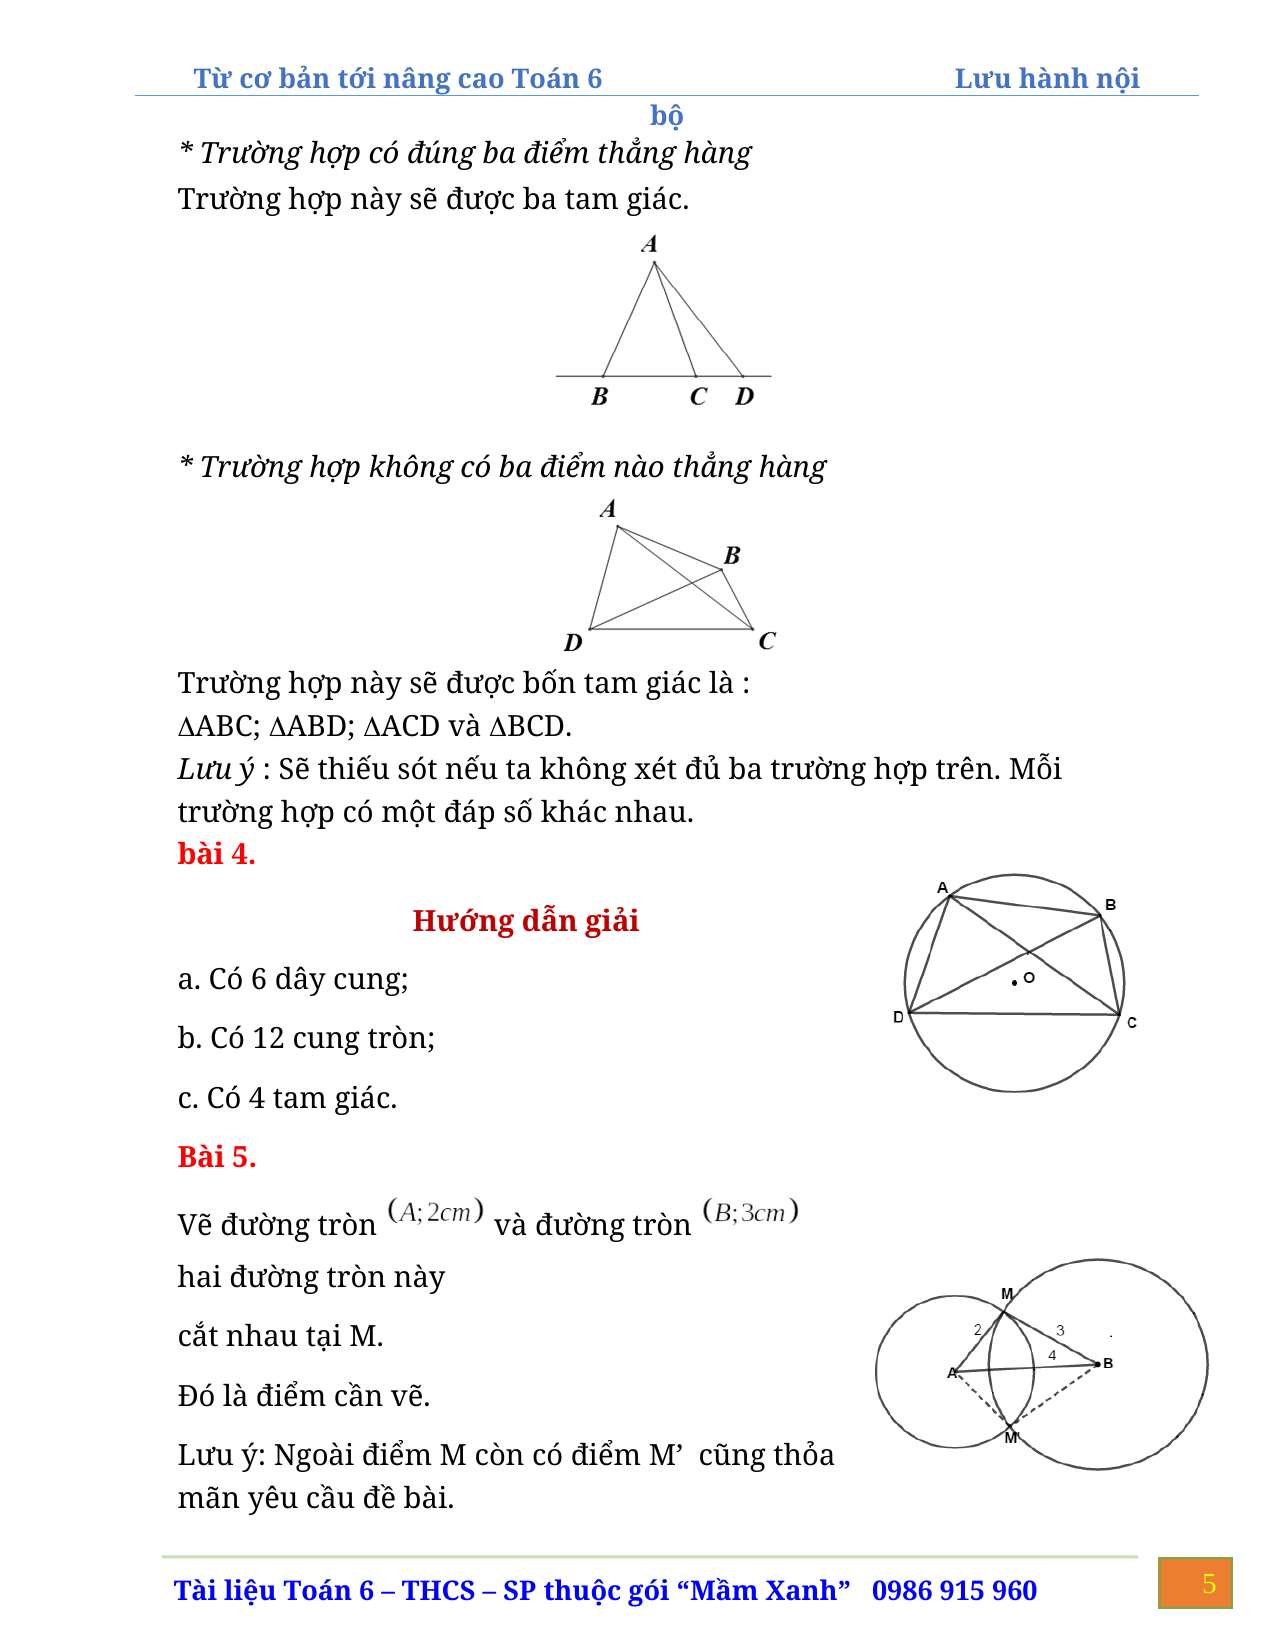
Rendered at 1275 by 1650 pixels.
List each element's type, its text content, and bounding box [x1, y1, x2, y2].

text Đó là điểm cần vẽ. [177, 1375, 852, 1415]
text Lưu ý: Ngoài điểm M còn có điểm M’ cũng thỏa mãn yêu cầu đề bài. [177, 1434, 1157, 1517]
picture [874, 837, 1158, 1116]
picture [548, 223, 786, 418]
text c. Có 4 tam giác. [177, 1077, 1157, 1117]
picture [543, 489, 791, 660]
list Trường hợp này sẽ được ba tam giác. [177, 178, 1157, 218]
text * Trường hợp không có ba điểm nào thẳng hàng [177, 447, 1157, 486]
list Bài 5. [177, 1137, 1157, 1176]
text Lưu ý : Sẽ thiếu sót nếu ta không xét đủ ba trường hợp trên. Mỗi trường hợp có một đáp số khác nhau. [177, 748, 1157, 831]
text cắt nhau tại M. [177, 1316, 852, 1355]
text b. Có 12 cung tròn; [177, 1018, 874, 1057]
text ABC; ABD; ACD và BCD. [177, 705, 1157, 745]
list bài 4. [177, 834, 1157, 873]
picture [852, 1223, 1223, 1488]
list * Trường hợp có đúng ba điểm thẳng hàng [177, 133, 1157, 172]
text Trường hợp này sẽ được bốn tam giác là : [177, 662, 1157, 702]
list Hướng dẫn giải [177, 900, 874, 940]
text a. Có 6 dây cung; [177, 958, 874, 998]
text Vẽ đường tròn và đường tròn hai đường tròn này [177, 1195, 1157, 1296]
